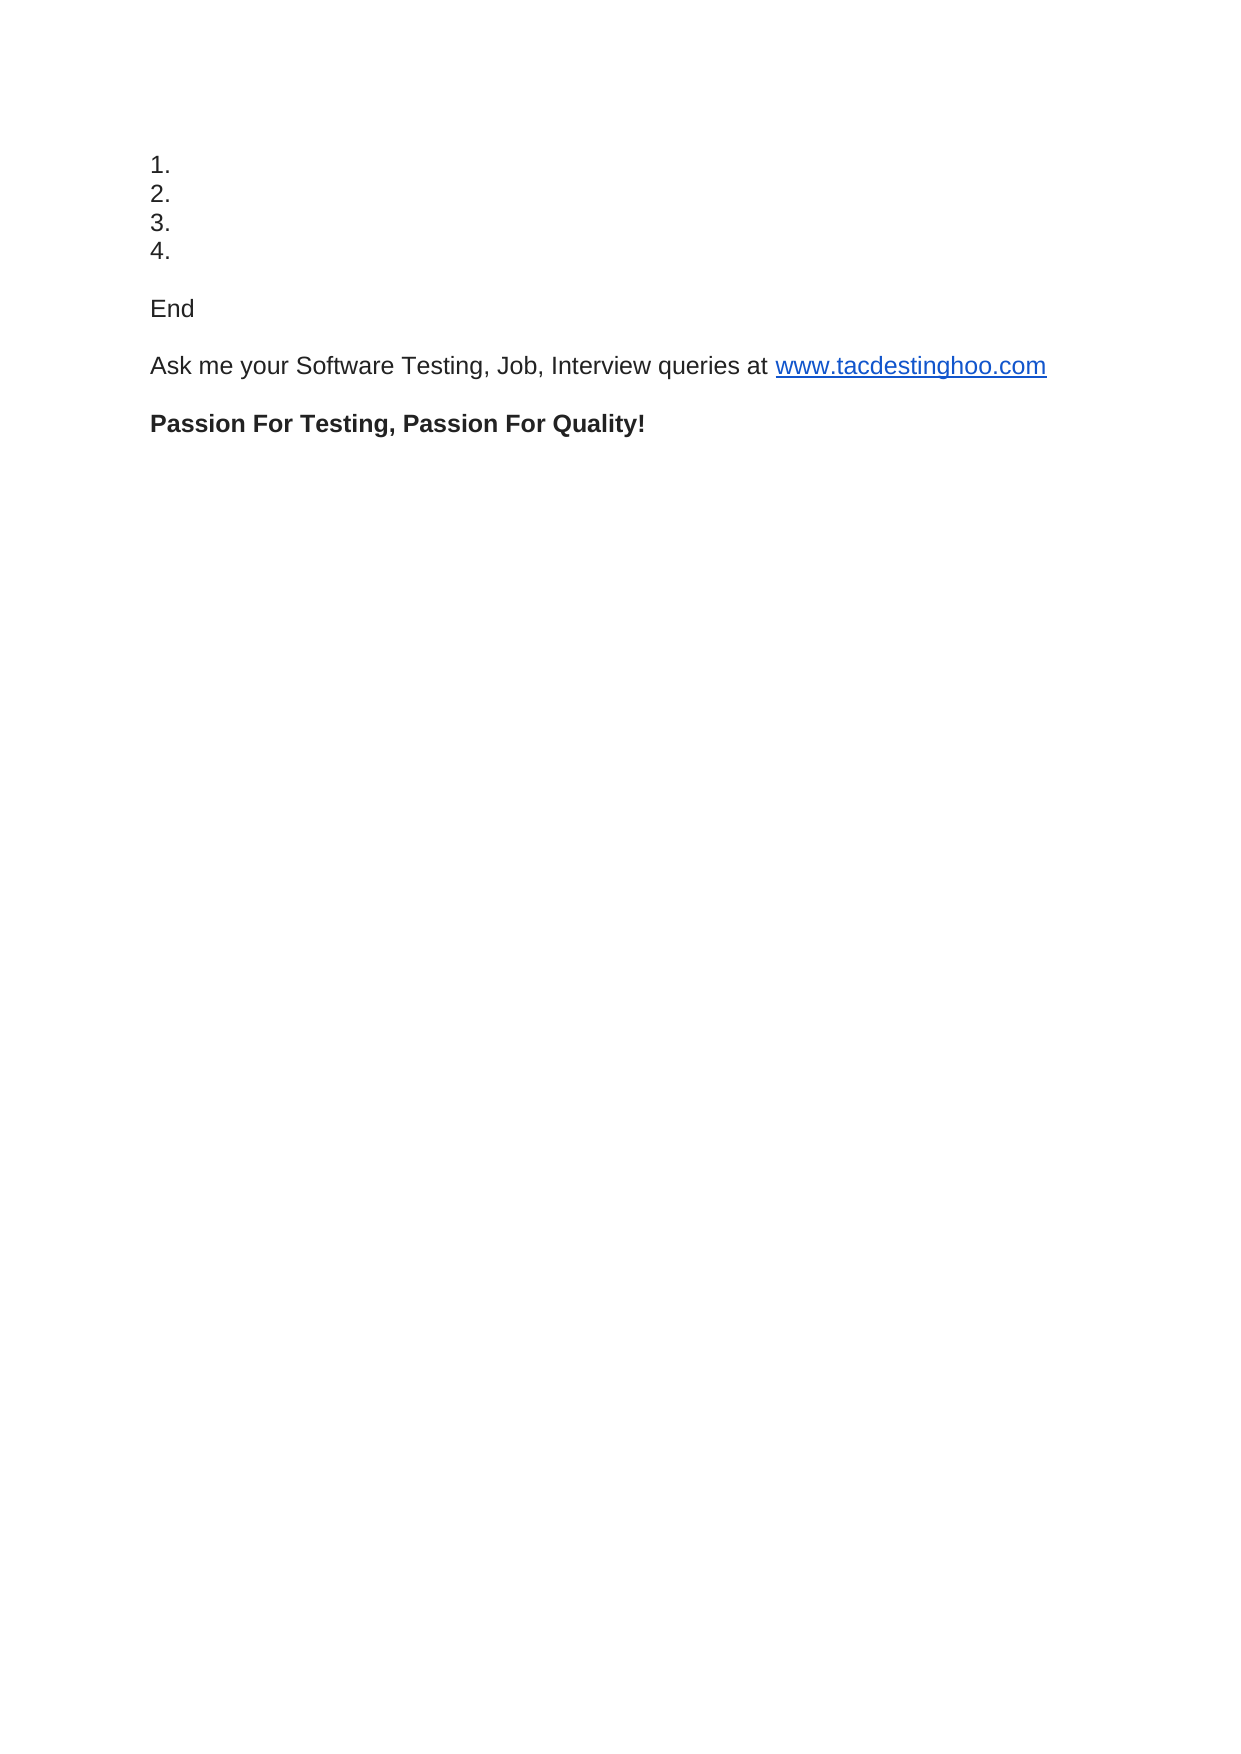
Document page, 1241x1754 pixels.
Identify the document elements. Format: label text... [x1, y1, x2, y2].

text Ask me your Software Testing, Job, Interview queries at www.tacdestinghoo.com [150, 351, 1090, 380]
text 1. [150, 150, 1090, 179]
text 4. [150, 236, 1090, 265]
text 2. [150, 179, 1090, 207]
text Passion For Testing, Passion For Quality! [150, 409, 1090, 437]
text End [150, 294, 1090, 322]
text 3. [150, 207, 1090, 236]
